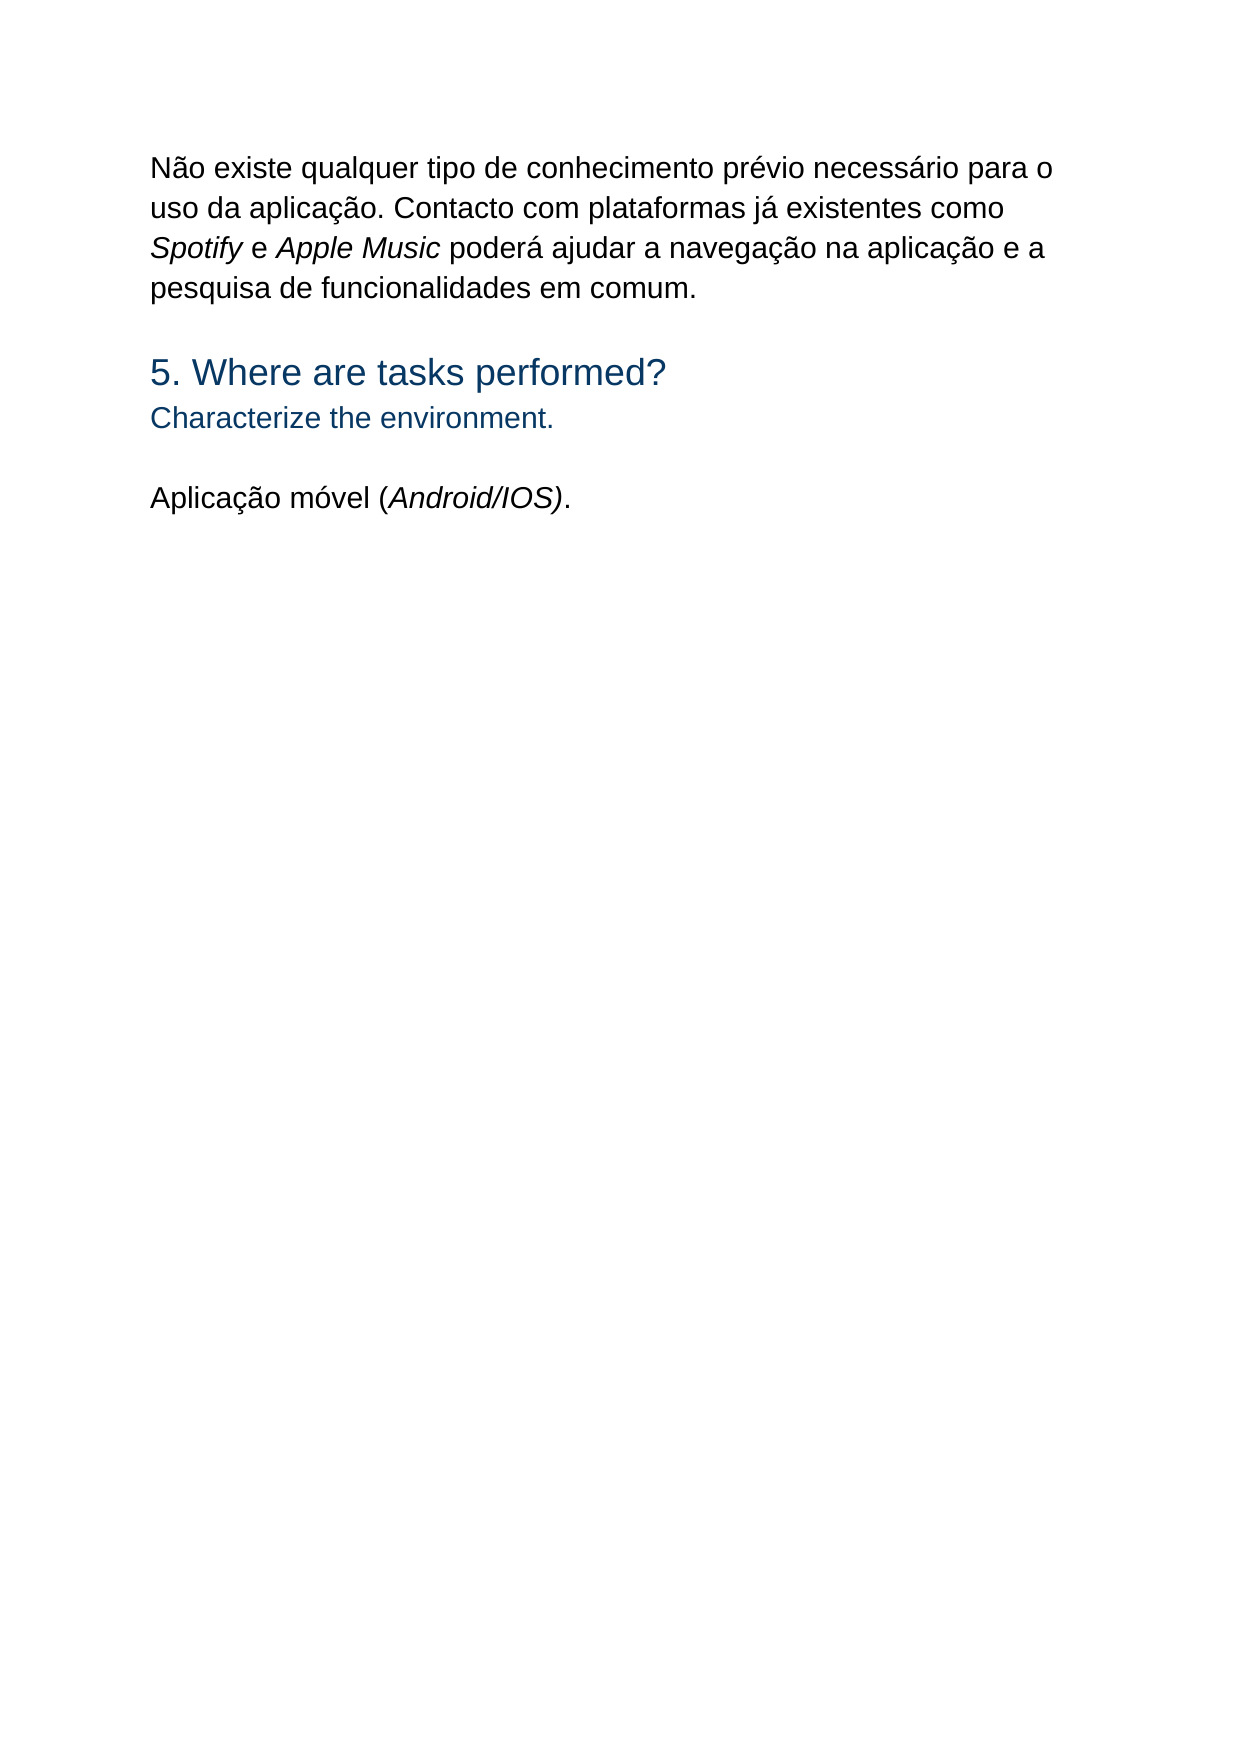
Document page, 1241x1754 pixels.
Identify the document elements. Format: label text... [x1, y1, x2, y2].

text Aplicação móvel (Android/IOS). [150, 479, 1090, 514]
text 5. Where are tasks performed? [150, 350, 1090, 393]
text Characterize the environment. [150, 399, 1090, 434]
text Não existe qualquer tipo de conhecimento prévio necessário para o uso da aplicação. Contacto com plataformas já existentes como Spotify e Apple Music poderá ajudar a navegação na aplicação e a pesquisa de funcionalidades em comum. [150, 150, 1090, 305]
